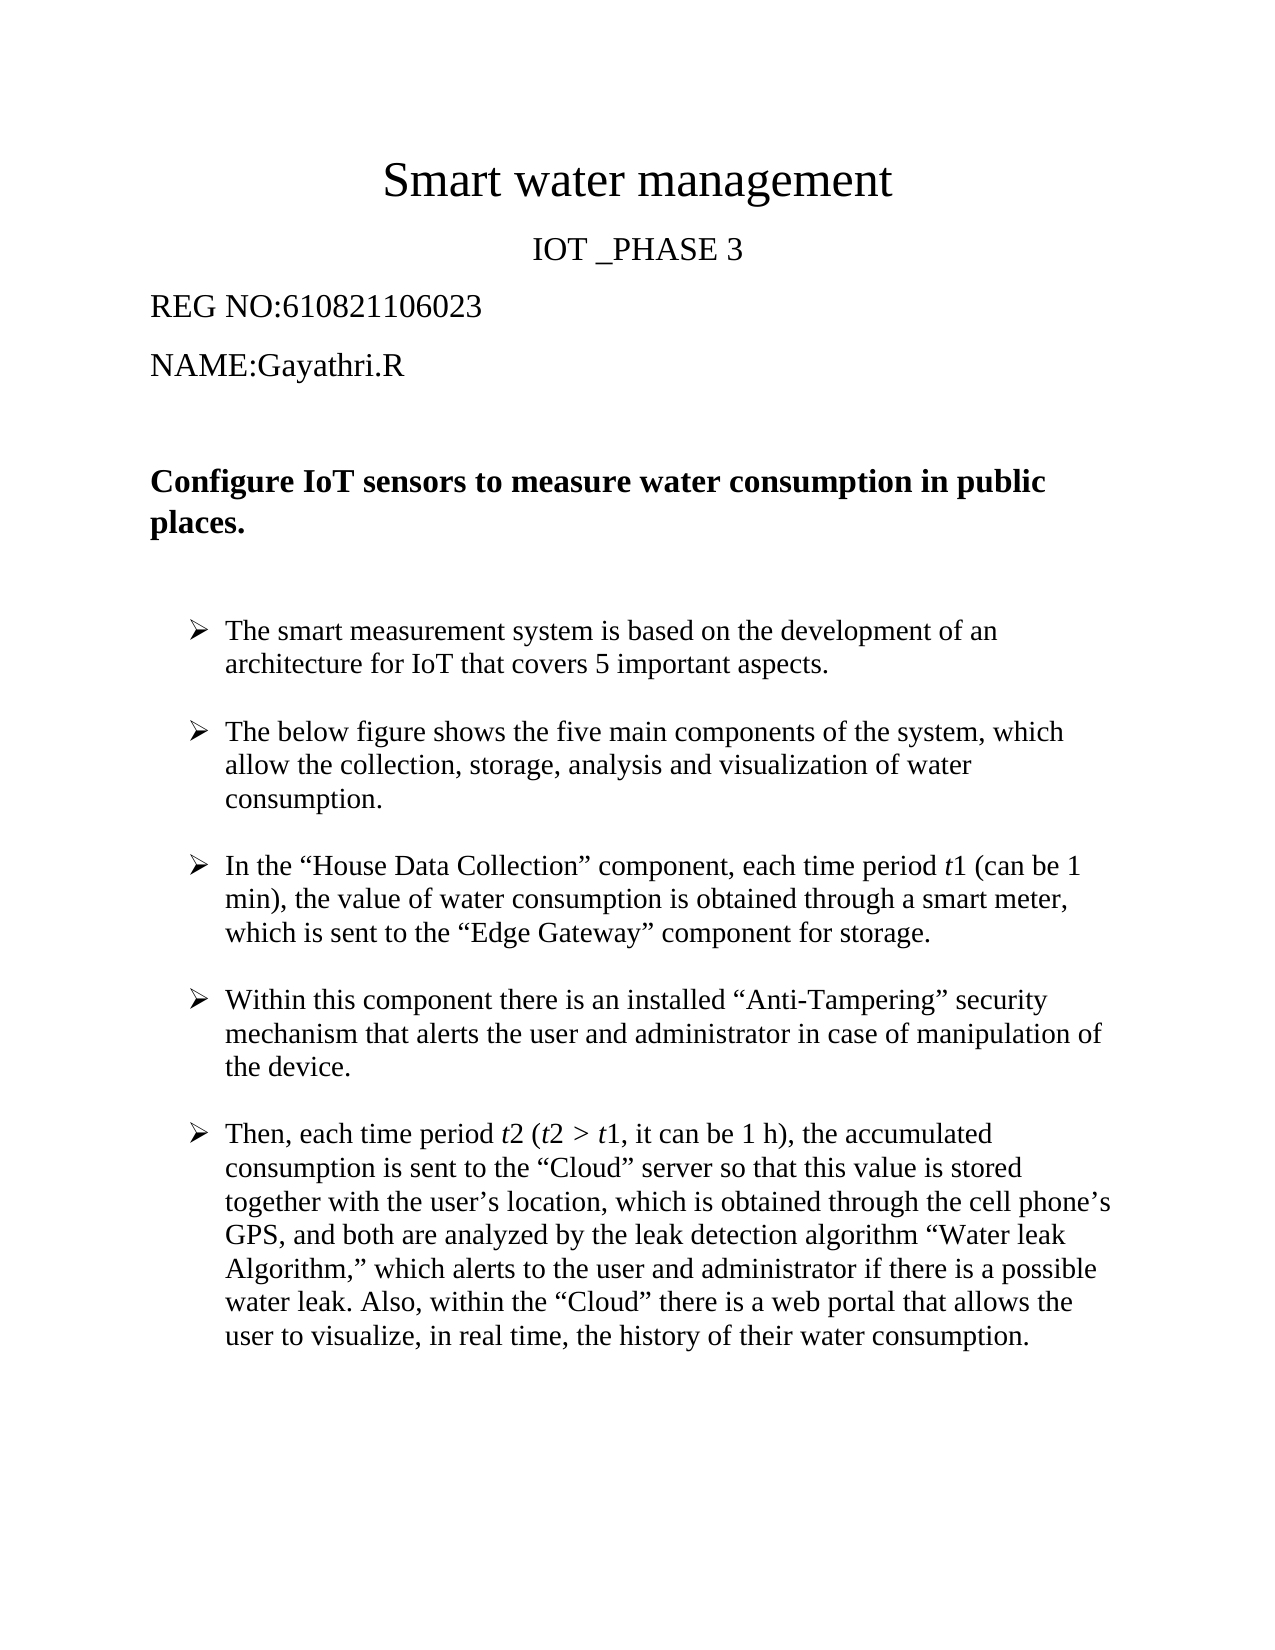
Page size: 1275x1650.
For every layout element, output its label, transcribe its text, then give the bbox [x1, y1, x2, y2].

text REG NO:610821106023 [150, 287, 1125, 325]
text NAME:Gayathri.R [150, 345, 1125, 383]
list In the “House Data Collection” component, each time period t1 (can be 1 min), the value of water consumption is obtained through a smart meter, which is sent to the “Edge Gateway” component for storage. [187, 848, 1125, 949]
text IOT _PHASE 3 [150, 229, 1125, 267]
list The below figure shows the five main components of the system, which allow the collection, storage, analysis and visualization of water consumption. [187, 714, 1125, 814]
text Configure IoT sensors to measure water consumption in public places. [150, 461, 1125, 541]
text Smart water management [150, 150, 1125, 207]
list The smart measurement system is based on the development of an architecture for IoT that covers 5 important aspects. [187, 613, 1125, 680]
list Then, each time period t2 (t2 > t1, it can be 1 h), the accumulated consumption is sent to the “Cloud” server so that this value is stored together with the user’s location, which is obtained through the cell phone’s GPS, and both are analyzed by the leak detection algorithm “Water leak Algorithm,” which alerts to the user and administrator if there is a possible water leak. Also, within the “Cloud” there is a web portal that allows the user to visualize, in real time, the history of their water consumption. [187, 1117, 1125, 1351]
list Within this component there is an installed “Anti-Tampering” security mechanism that alerts the user and administrator in case of manipulation of the device. [187, 982, 1125, 1083]
